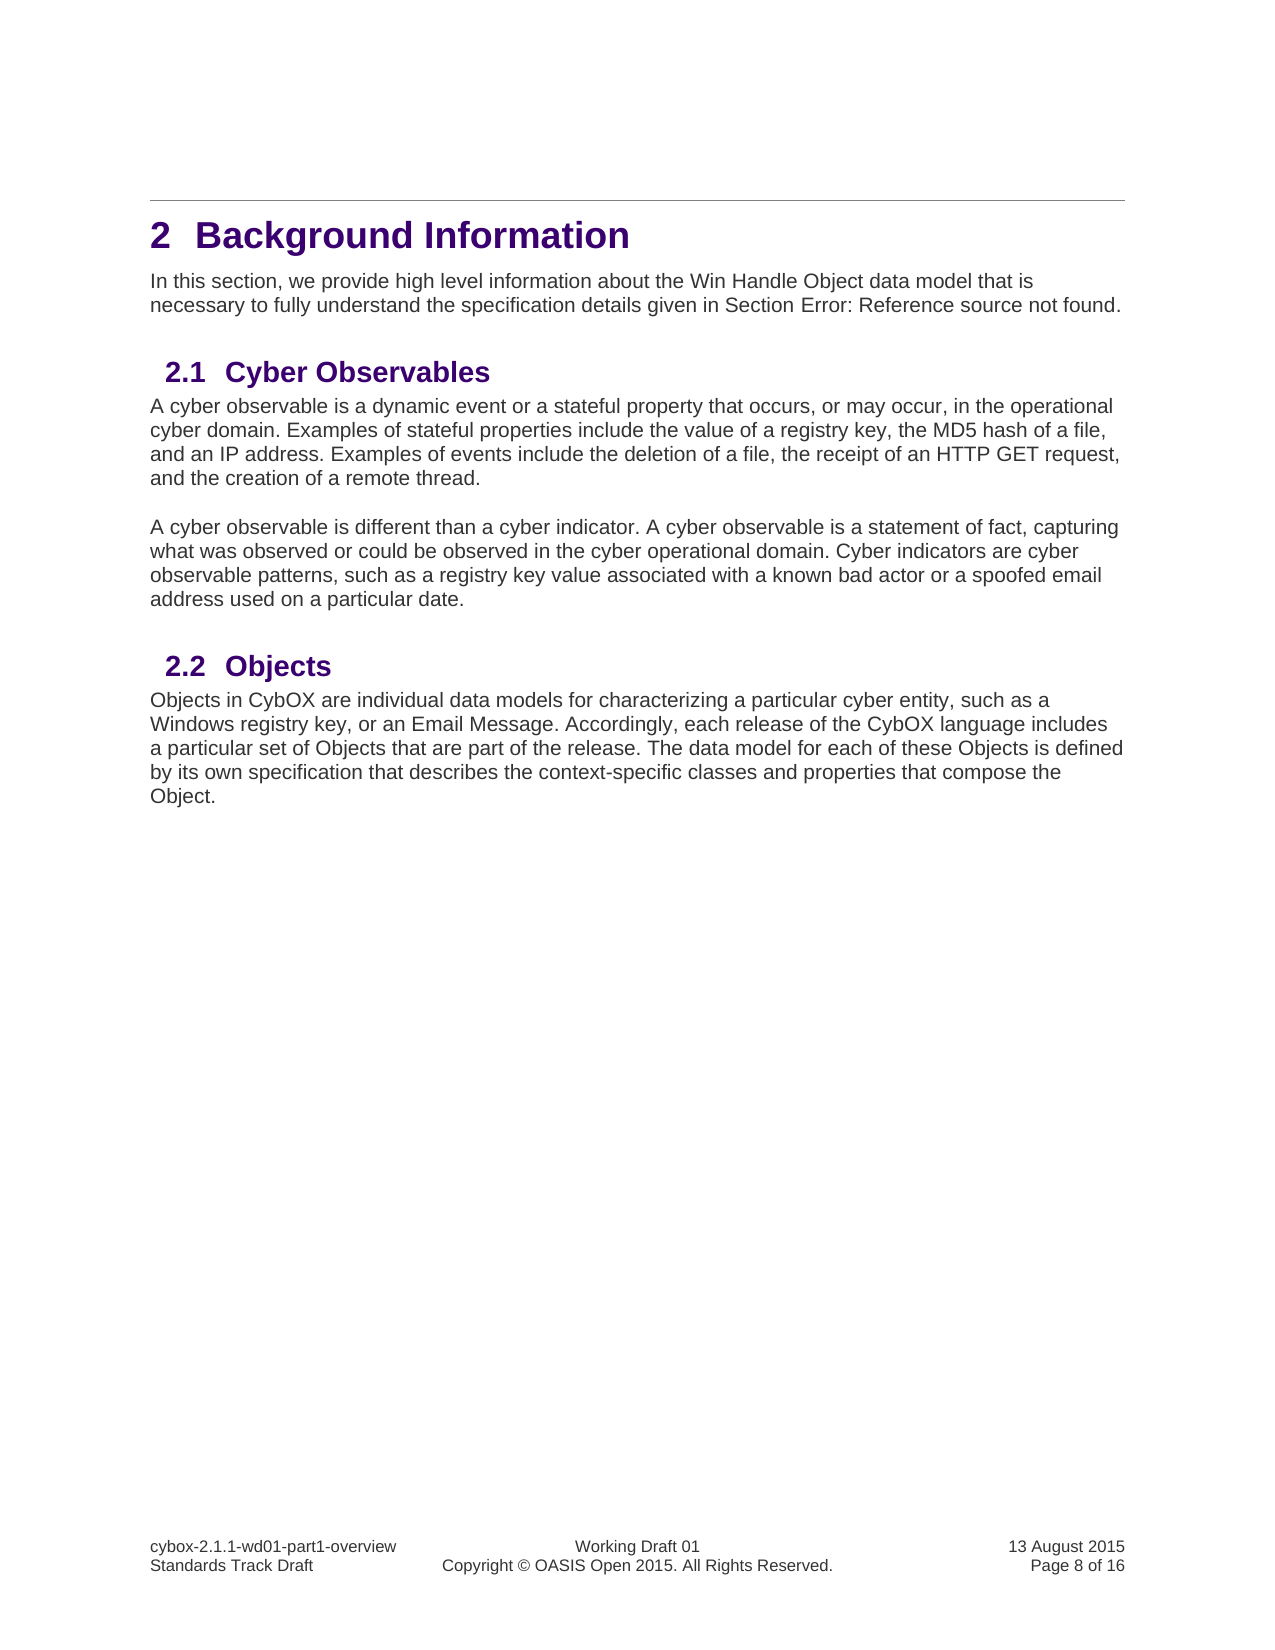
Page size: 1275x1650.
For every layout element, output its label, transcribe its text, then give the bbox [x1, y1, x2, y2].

text A cyber observable is a dynamic event or a stateful property that occurs, or may occur, in the operational cyber domain. Examples of stateful properties include the value of a registry key, the MD5 hash of a file, and an IP address. Examples of events include the deletion of a file, the receipt of an HTTP GET request, and the creation of a remote thread. [150, 394, 1125, 490]
text A cyber observable is different than a cyber indicator. A cyber observable is a statement of fact, capturing what was observed or could be observed in the cyber operational domain. Cyber indicators are cyber observable patterns, such as a registry key value associated with a known bad actor or a spoofed email address used on a particular date. [150, 515, 1125, 611]
text Objects in CybOX are individual data models for characterizing a particular cyber entity, such as a Windows registry key, or an Email Message. Accordingly, each release of the CybOX language includes a particular set of Objects that are part of the release. The data model for each of these Objects is defined by its own specification that describes the context-specific classes and properties that compose the Object. [150, 688, 1125, 808]
subtitle Background Information [150, 201, 1125, 257]
subtitle Cyber Observables [165, 354, 1125, 388]
subtitle Objects [165, 648, 1125, 682]
